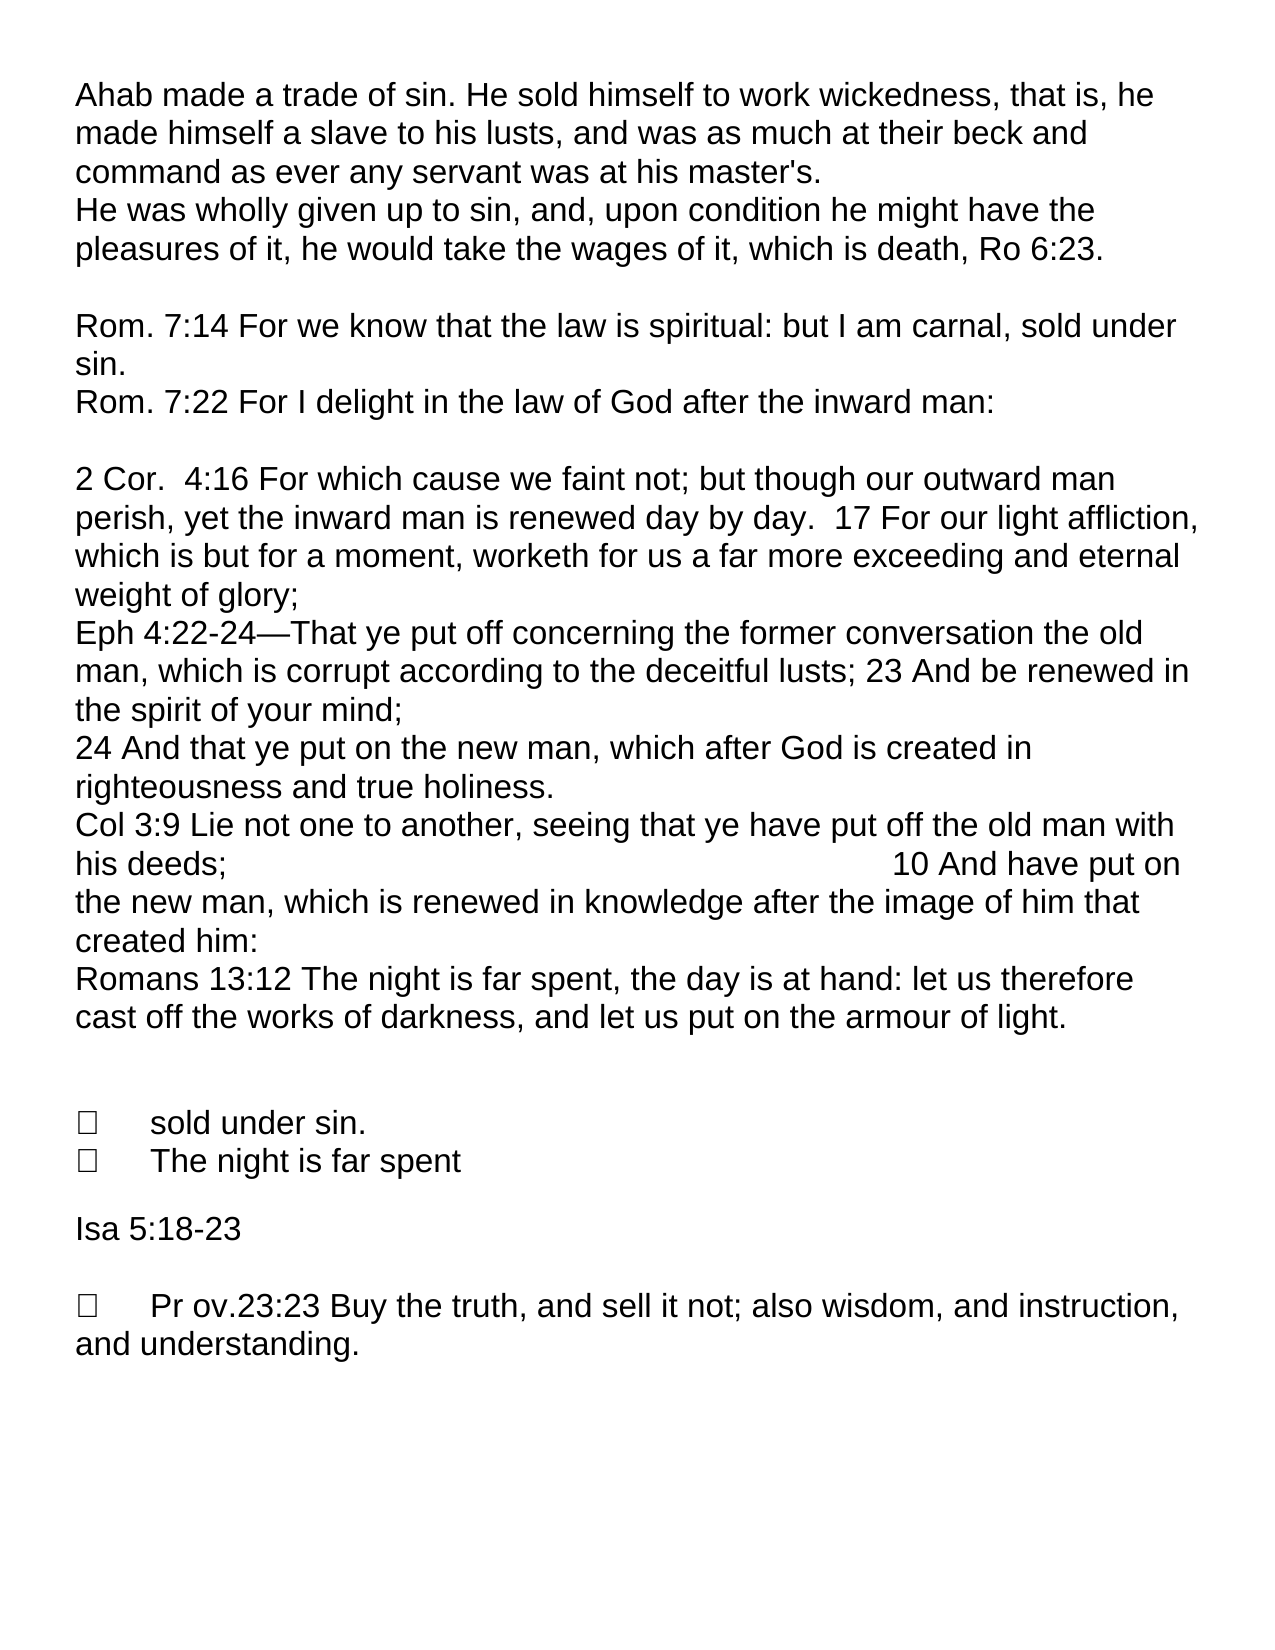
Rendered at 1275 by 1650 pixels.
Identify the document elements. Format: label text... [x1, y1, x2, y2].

text He was wholly given up to sin, and, upon condition he might have the pleasures of it, he would take the wages of it, which is death, Ro 6:23. [75, 190, 1200, 267]
text Rom. 7:14 For we know that the law is spiritual: but I am carnal, sold under sin. [75, 306, 1200, 382]
text  sold under sin. [75, 1103, 1200, 1142]
text  The night is far spent [75, 1142, 1200, 1180]
text Col 3:9 Lie not one to another, seeing that ye have put off the old man with his deeds; 10 And have put on the new man, which is renewed in knowledge after the image of him that created him: [75, 805, 1200, 959]
text  Pr ov.23:23 Buy the truth, and sell it not; also wisdom, and instruction, and understanding. [75, 1286, 1200, 1362]
text Romans 13:12 The night is far spent, the day is at hand: let us therefore cast off the works of darkness, and let us put on the armour of light. [75, 959, 1200, 1036]
text Ahab made a trade of sin. He sold himself to work wickedness, that is, he made himself a slave to his lusts, and was as much at their beck and command as ever any servant was at his master's. [75, 75, 1200, 190]
text Isa 5:18-23 [75, 1209, 1200, 1247]
text Eph 4:22-24—That ye put off concerning the former conversation the old man, which is corrupt according to the deceitful lusts; 23 And be renewed in the spirit of your mind; 24 And that ye put on the new man, which after God is created in righteousness and true holiness. [75, 613, 1200, 805]
text 2 Cor. 4:16 For which cause we faint not; but though our outward man perish, yet the inward man is renewed day by day. 17 For our light affliction, which is but for a moment, worketh for us a far more exceeding and eternal weight of glory; [75, 459, 1200, 613]
text Rom. 7:22 For I delight in the law of God after the inward man: [75, 382, 1200, 421]
